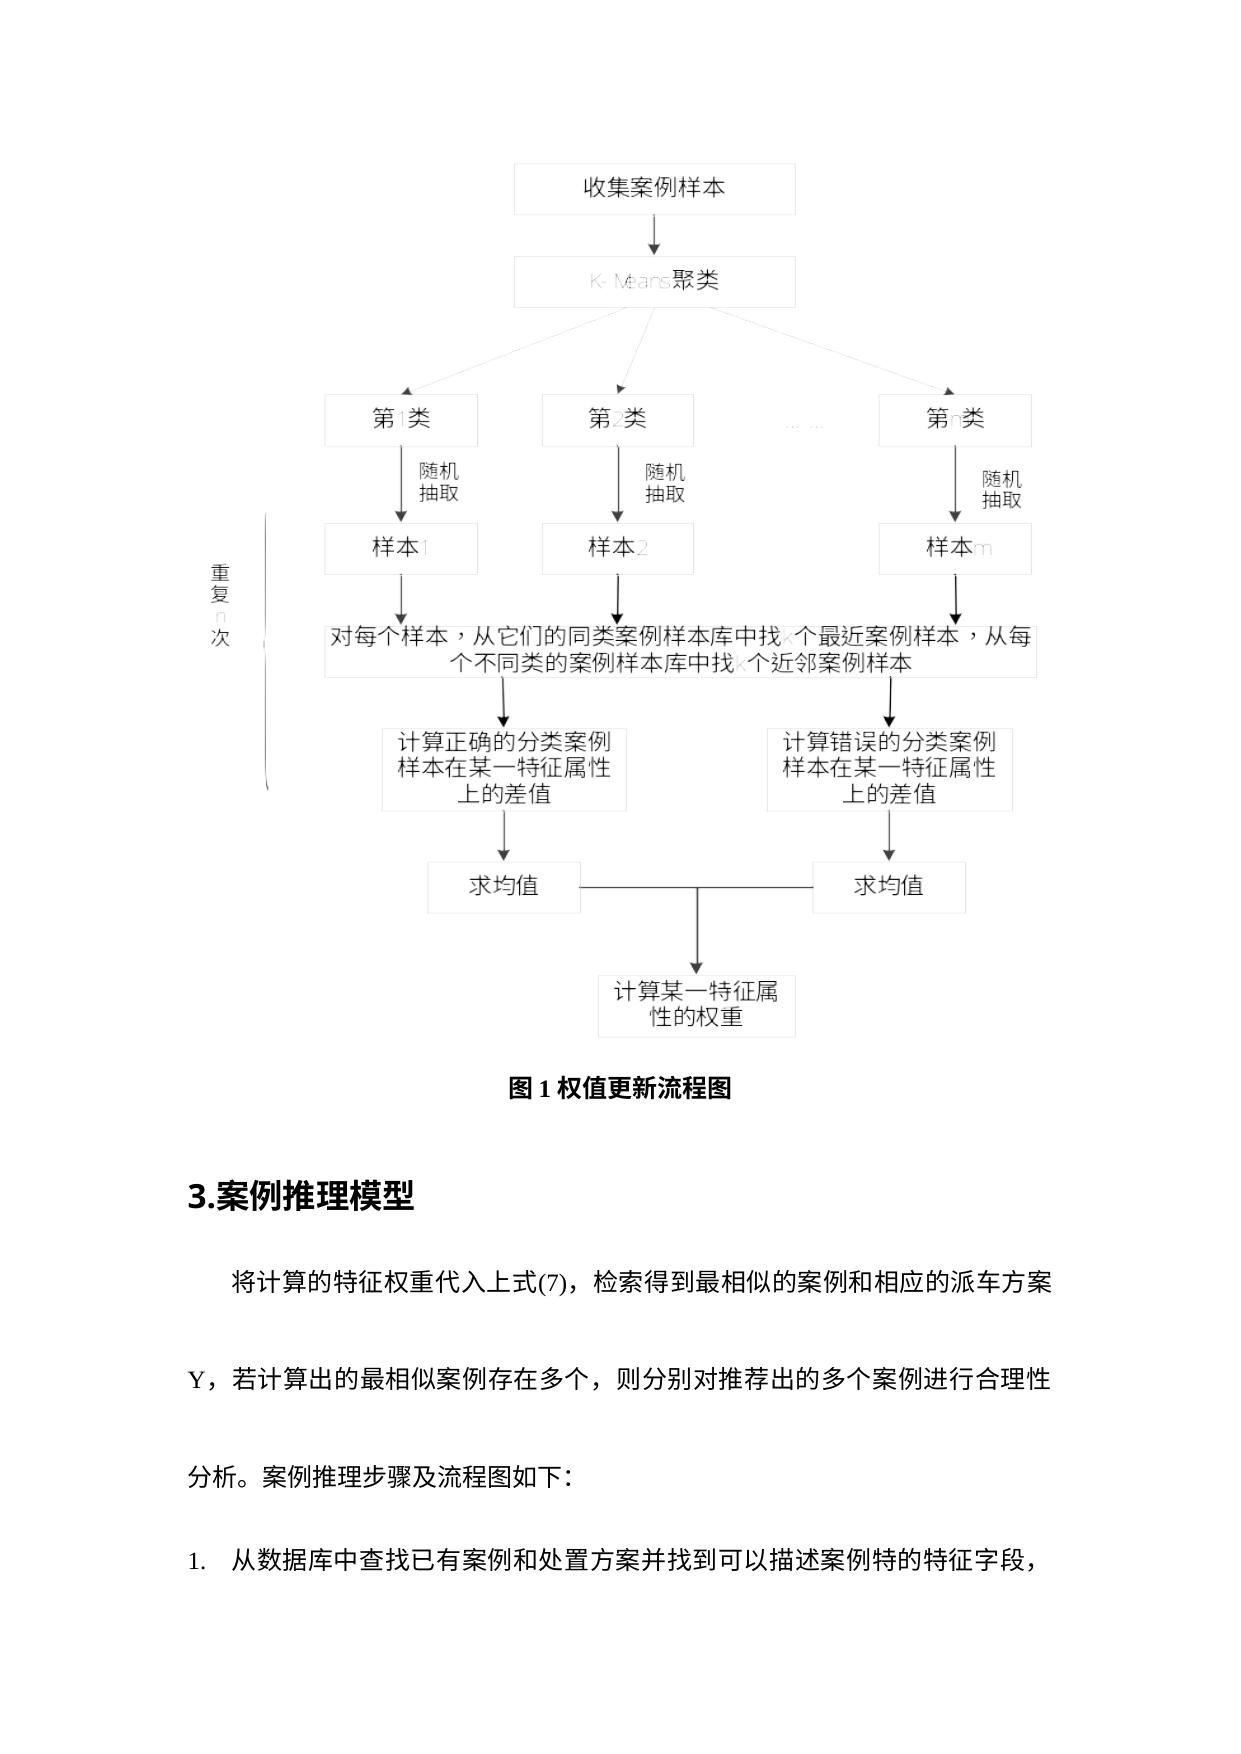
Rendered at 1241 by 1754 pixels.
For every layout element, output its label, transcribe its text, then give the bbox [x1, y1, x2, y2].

subtitle 3.案例推理模型 [187, 1162, 1053, 1227]
text 图1 权值更新流程图 [187, 1054, 1053, 1119]
text 将计算的特征权重代入上式(7)，检索得到最相似的案例和相应的派车方案Y，若计算出的最相似案例存在多个，则分别对推荐出的多个案例进行合理性分析。案例推理步骤及流程图如下： [187, 1248, 1053, 1508]
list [187, 1526, 1053, 1591]
